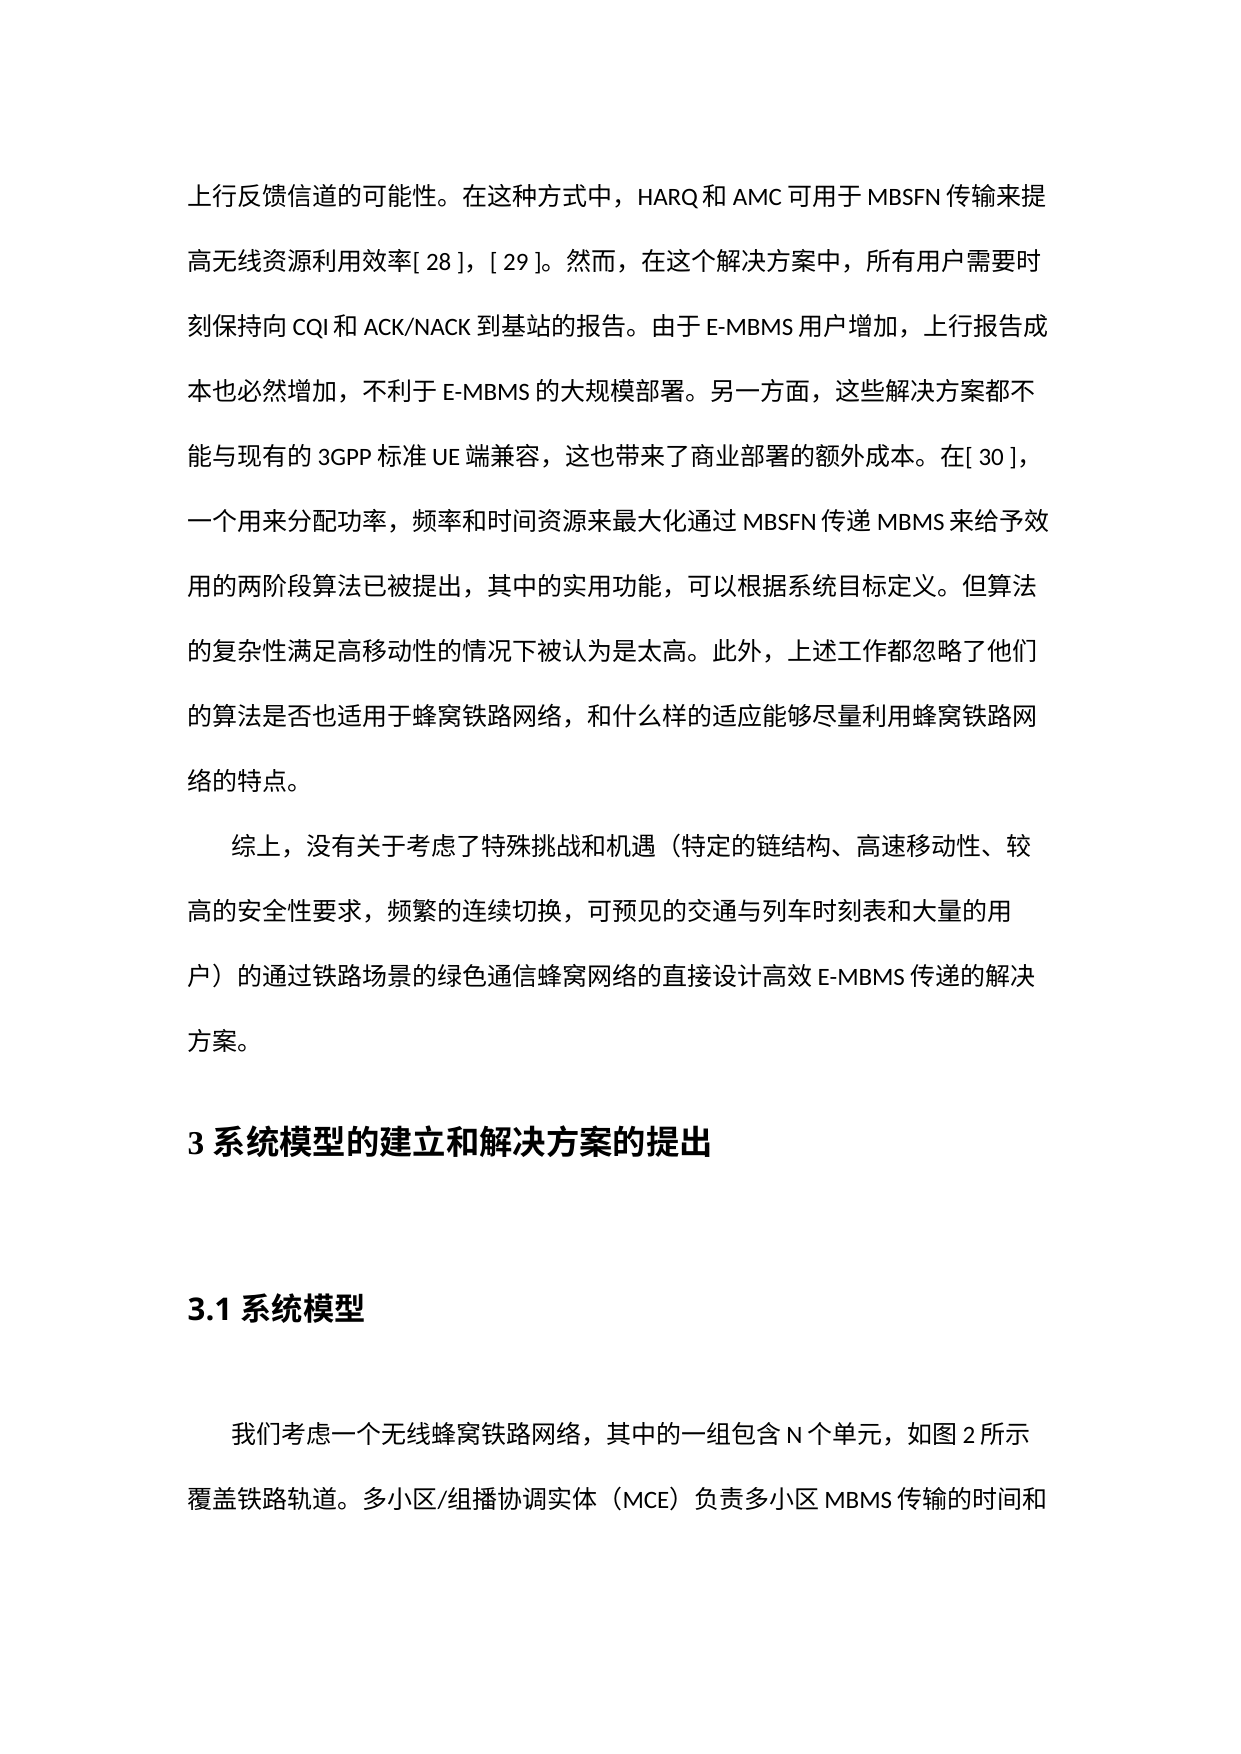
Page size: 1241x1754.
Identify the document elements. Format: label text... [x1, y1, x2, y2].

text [187, 162, 1053, 812]
text 综上，没有关于考虑了特殊挑战和机遇（特定的链结构、高速移动性、较高的安全性要求，频繁的连续切换，可预见的交通与列车时刻表和大量的用户）的通过铁路场景的绿色通信蜂窝网络的直接设计高效E-MBMS传递的解决方案。 [187, 812, 1053, 1072]
subtitle 3 系统模型的建立和解决方案的提出 [187, 1107, 1053, 1172]
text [187, 1400, 1053, 1530]
subtitle 3.1 系统模型 [187, 1275, 1053, 1340]
